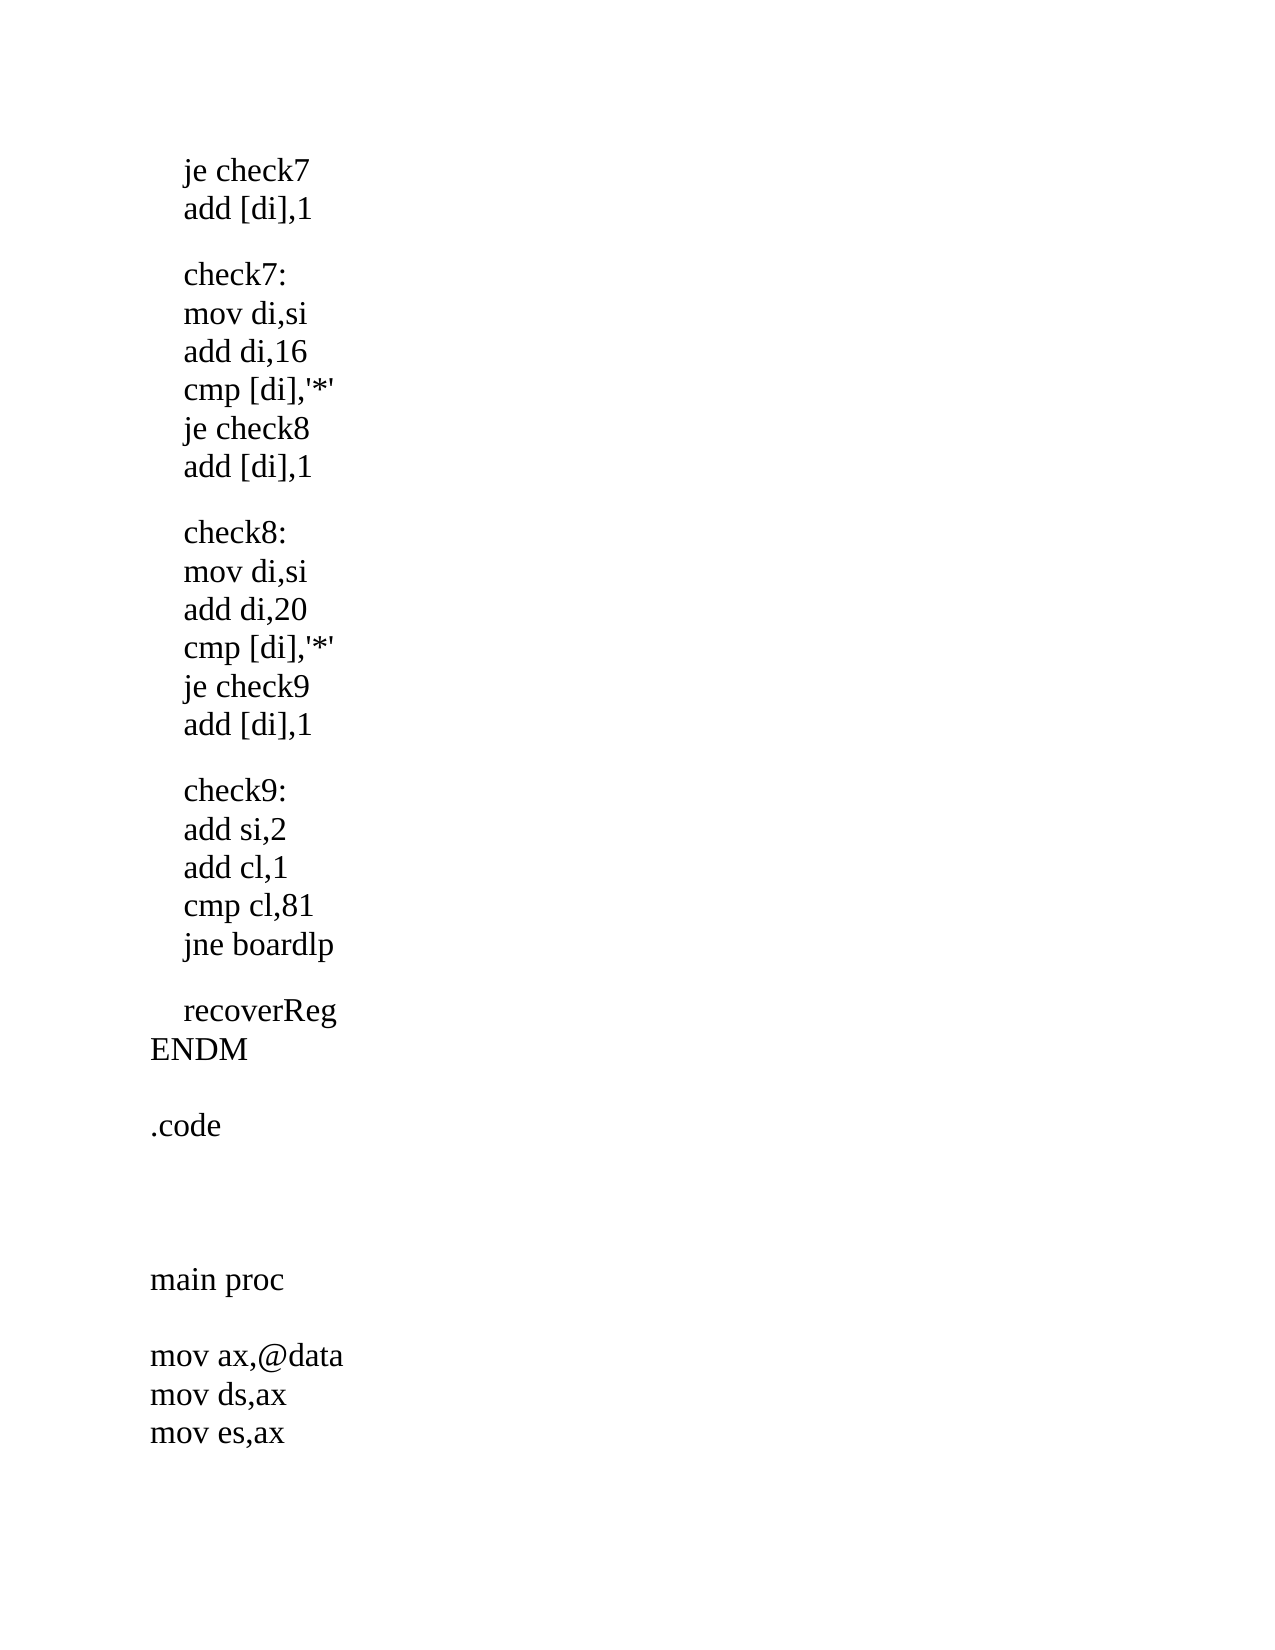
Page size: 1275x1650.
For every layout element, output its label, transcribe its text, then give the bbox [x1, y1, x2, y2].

text add di,20 [150, 589, 1125, 628]
text jne boardlp [150, 924, 1125, 962]
text check7: [150, 255, 1125, 293]
text je check7 [150, 150, 1125, 188]
text check9: [150, 771, 1125, 809]
text add di,16 [150, 331, 1125, 370]
text je check9 [150, 666, 1125, 704]
text cmp cl,81 [150, 886, 1125, 924]
text mov di,si [150, 551, 1125, 589]
text add [di],1 [150, 446, 1125, 485]
text check8: [150, 513, 1125, 551]
text ENDM [150, 1029, 1125, 1067]
text mov ax,@data [150, 1335, 1125, 1374]
text mov di,si [150, 293, 1125, 331]
text main proc [150, 1259, 1125, 1297]
text add si,2 [150, 809, 1125, 847]
text .code [150, 1105, 1125, 1144]
text mov ds,ax [150, 1374, 1125, 1412]
text cmp [di],'*' [150, 370, 1125, 408]
text add [di],1 [150, 188, 1125, 227]
text je check8 [150, 408, 1125, 446]
text add [di],1 [150, 704, 1125, 743]
text cmp [di],'*' [150, 628, 1125, 666]
text recoverReg [150, 990, 1125, 1029]
text mov es,ax [150, 1412, 1125, 1450]
text add cl,1 [150, 847, 1125, 886]
